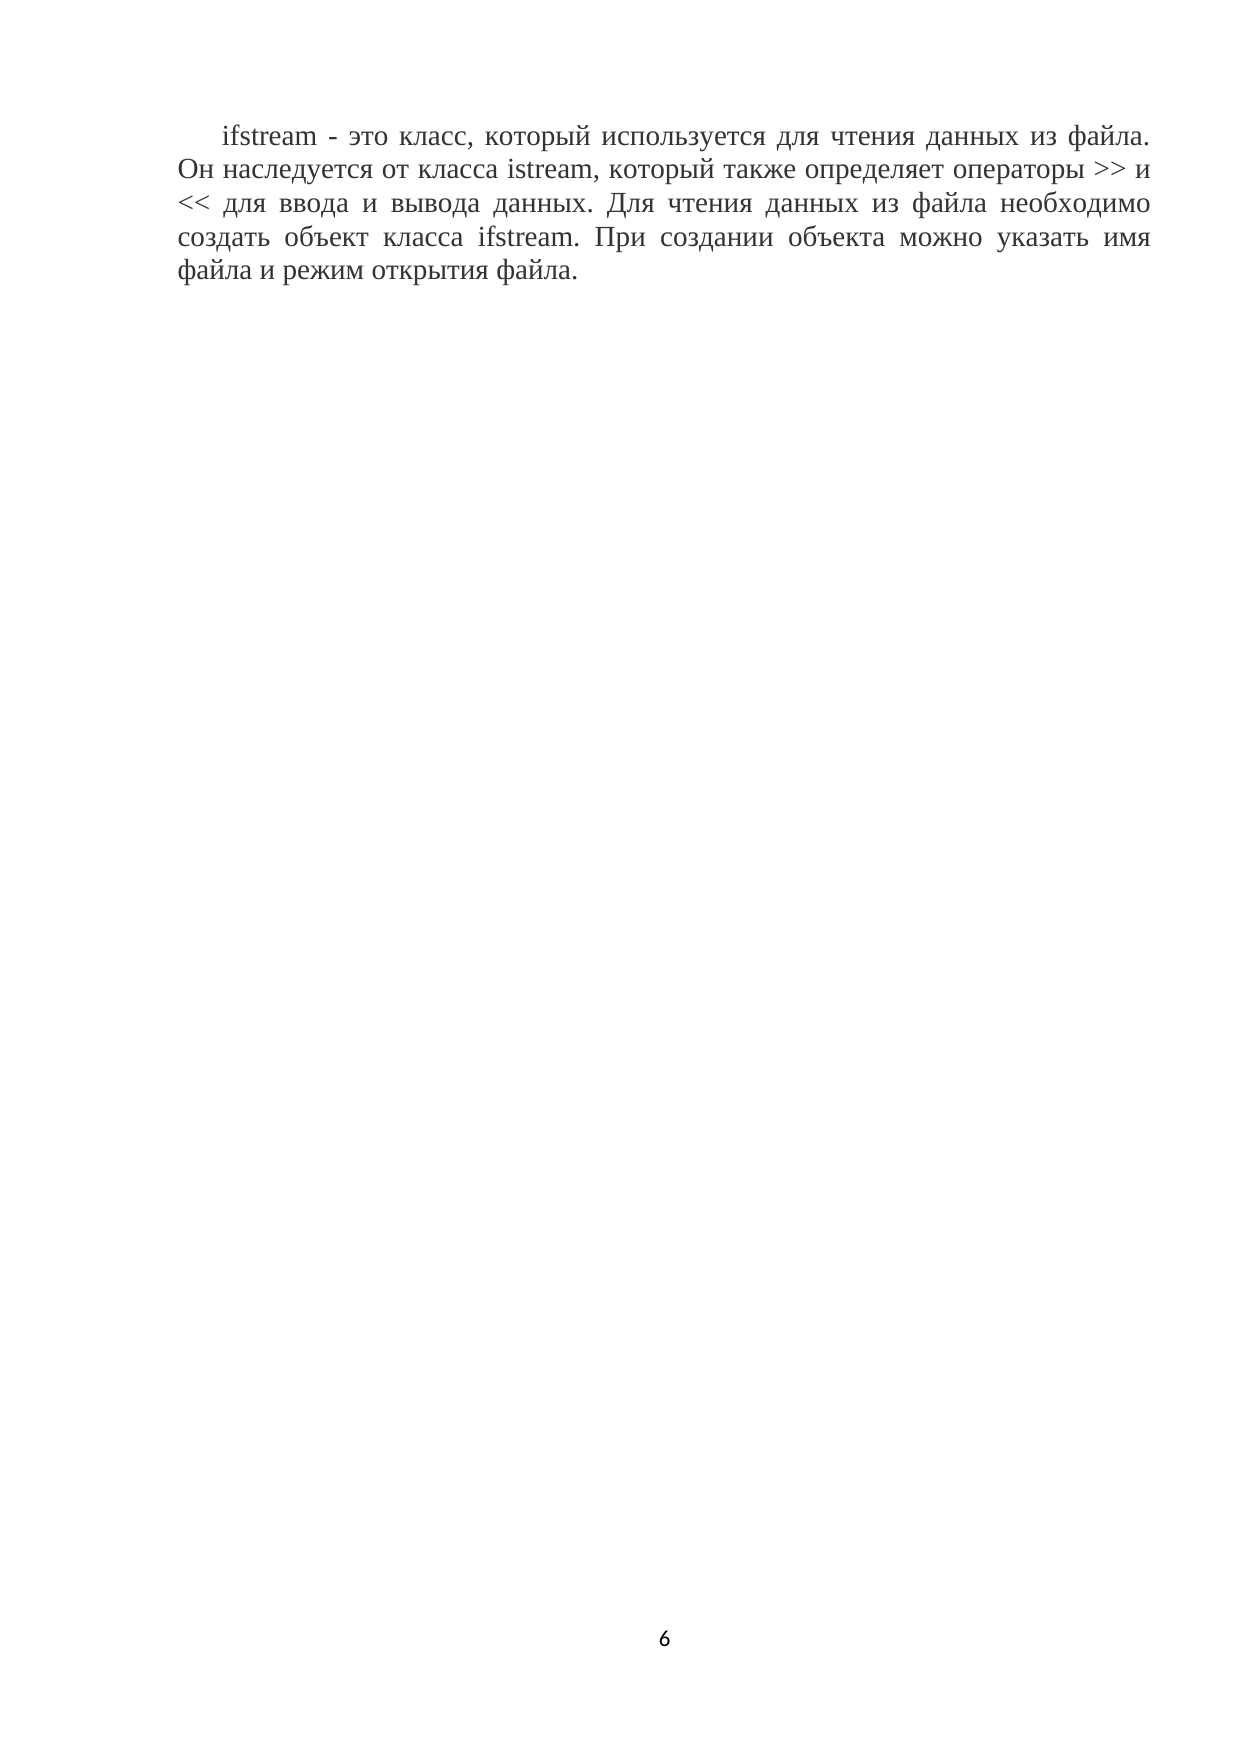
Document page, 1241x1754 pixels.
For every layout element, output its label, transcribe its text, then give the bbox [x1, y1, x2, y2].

text ifstream - это класс, который используется для чтения данных из файла. Он наследуется от класса istream, который также определяет операторы >> и << для ввода и вывода данных. Для чтения данных из файла необходимо создать объект класса ifstream. При создании объекта можно указать имя файла и режим открытия файла. [177, 118, 1152, 286]
